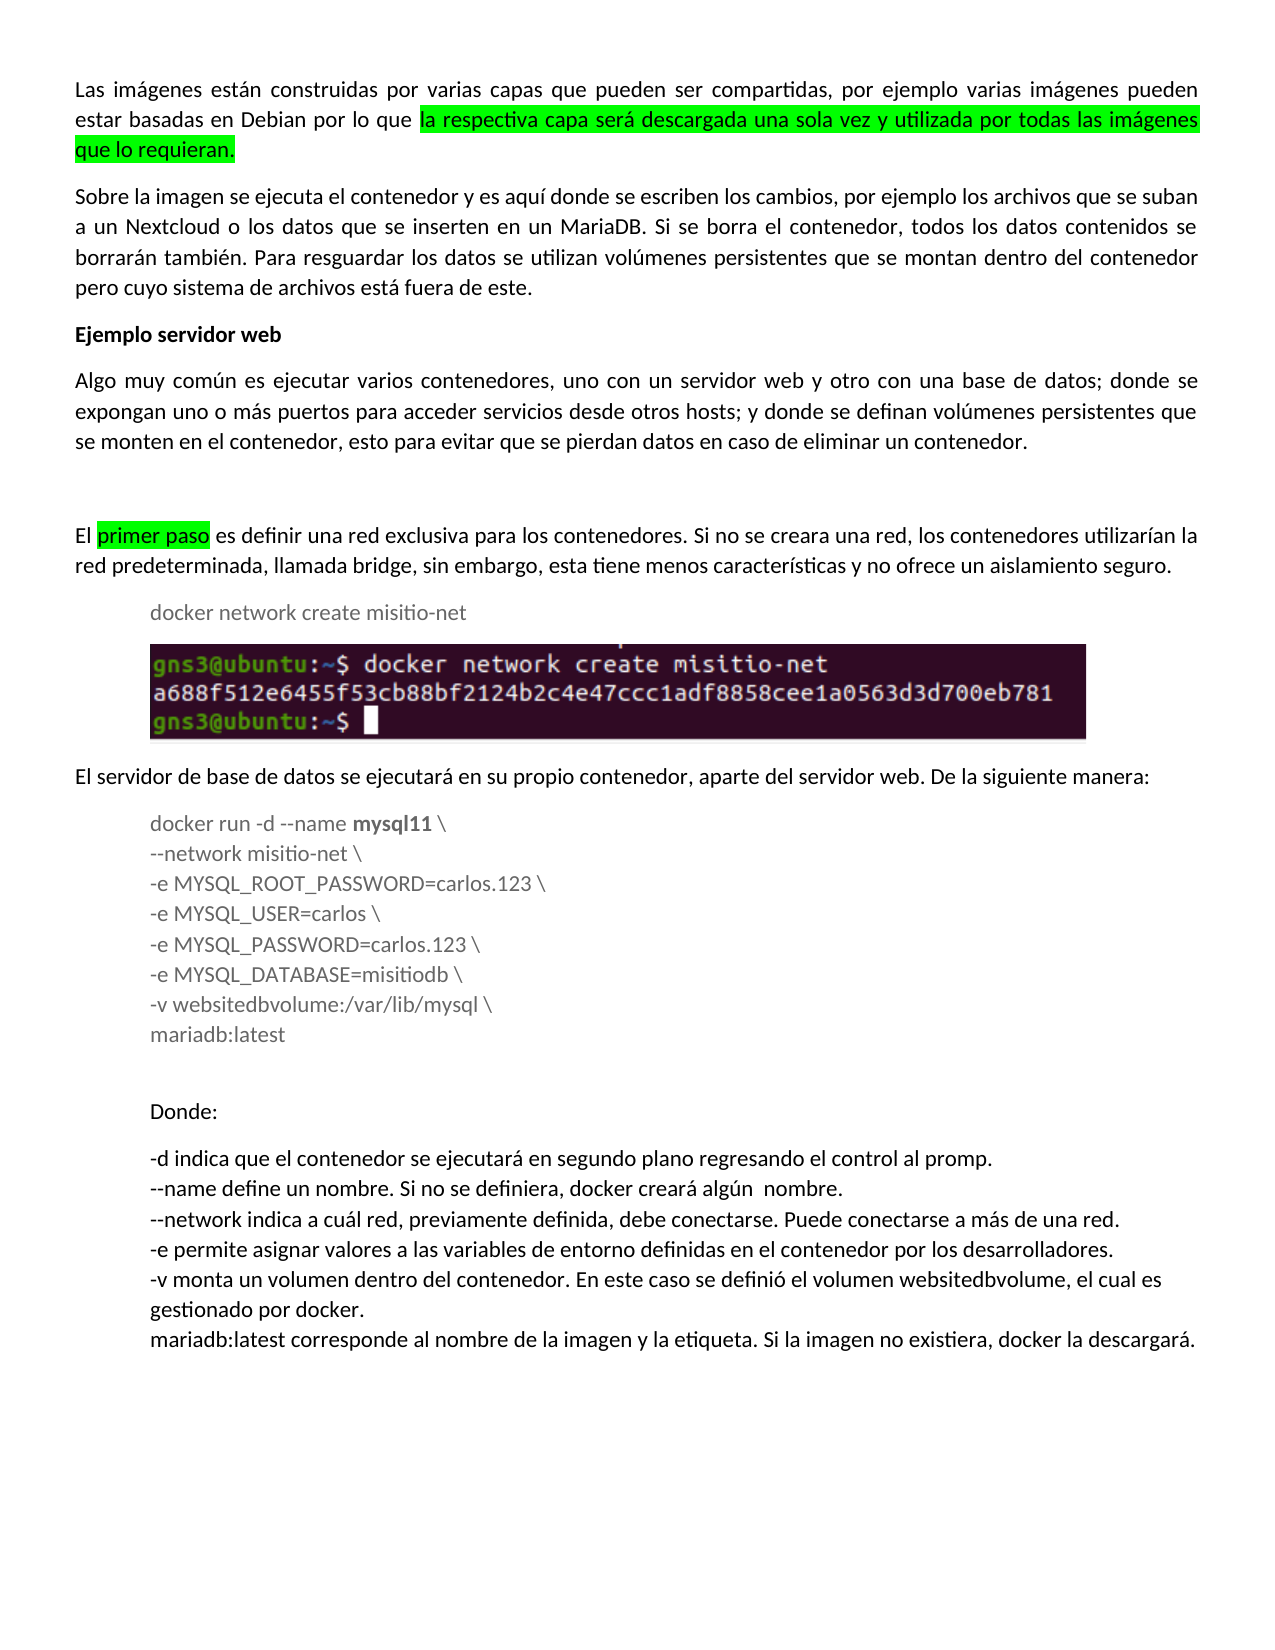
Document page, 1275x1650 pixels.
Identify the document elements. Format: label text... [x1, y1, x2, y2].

picture [150, 644, 1087, 744]
text -e MYSQL_DATABASE=misitiodb \ [150, 960, 1200, 988]
text --network indica a cuál red, previamente definida, debe conectarse. Puede conectarse a más de una red. [150, 1205, 1200, 1233]
text -v monta un volumen dentro del contenedor. En este caso se definió el volumen websitedbvolume, el cual es gestionado por docker. [150, 1265, 1200, 1323]
text El servidor de base de datos se ejecutará en su propio contenedor, aparte del servidor web. De la siguiente manera: [75, 762, 1200, 790]
text Sobre la imagen se ejecuta el contenedor y es aquí donde se escriben los cambios, por ejemplo los archivos que se suban a un Nextcloud o los datos que se inserten en un MariaDB. Si se borra el contenedor, todos los datos contenidos se borrarán también. Para resguardar los datos se utilizan volúmenes persistentes que se montan dentro del contenedor pero cuyo sistema de archivos está fuera de este. [75, 182, 1200, 301]
text -e MYSQL_ROOT_PASSWORD=carlos.123 \ [150, 869, 1200, 897]
text -d indica que el contenedor se ejecutará en segundo plano regresando el control al promp. [150, 1144, 1200, 1172]
text Las imágenes están construidas por varias capas que pueden ser compartidas, por ejemplo varias imágenes pueden estar basadas en Debian por lo que la respectiva capa será descargada una sola vez y utilizada por todas las imágenes que lo requieran. [75, 75, 1200, 163]
text Donde: [150, 1097, 1200, 1126]
text docker run -d --name mysql11 \ [150, 809, 1200, 837]
text -e MYSQL_USER=carlos \ [150, 899, 1200, 928]
text -e permite asignar valores a las variables de entorno definidas en el contenedor por los desarrolladores. [150, 1235, 1200, 1263]
text Ejemplo servidor web [75, 320, 1200, 348]
text Algo muy común es ejecutar varios contenedores, uno con un servidor web y otro con una base de datos; donde se expongan uno o más puertos para acceder servicios desde otros hosts; y donde se definan volúmenes persistentes que se monten en el contenedor, esto para evitar que se pierdan datos en caso de eliminar un contenedor. [75, 367, 1200, 455]
text --name define un nombre. Si no se definiera, docker creará algún nombre. [150, 1174, 1200, 1203]
text El primer paso es definir una red exclusiva para los contenedores. Si no se creara una red, los contenedores utilizarían la red predeterminada, llamada bridge, sin embargo, esta tiene menos características y no ofrece un aislamiento seguro. [75, 521, 1200, 579]
text mariadb:latest corresponde al nombre de la imagen y la etiqueta. Si la imagen no existiera, docker la descargará. [150, 1326, 1200, 1354]
text -e MYSQL_PASSWORD=carlos.123 \ [150, 930, 1200, 958]
text -v websitedbvolume:/var/lib/mysql \ [150, 990, 1200, 1018]
text docker network create misitio-net [75, 598, 1200, 626]
text --network misitio-net \ [150, 839, 1200, 867]
text mariadb:latest [150, 1020, 1200, 1048]
